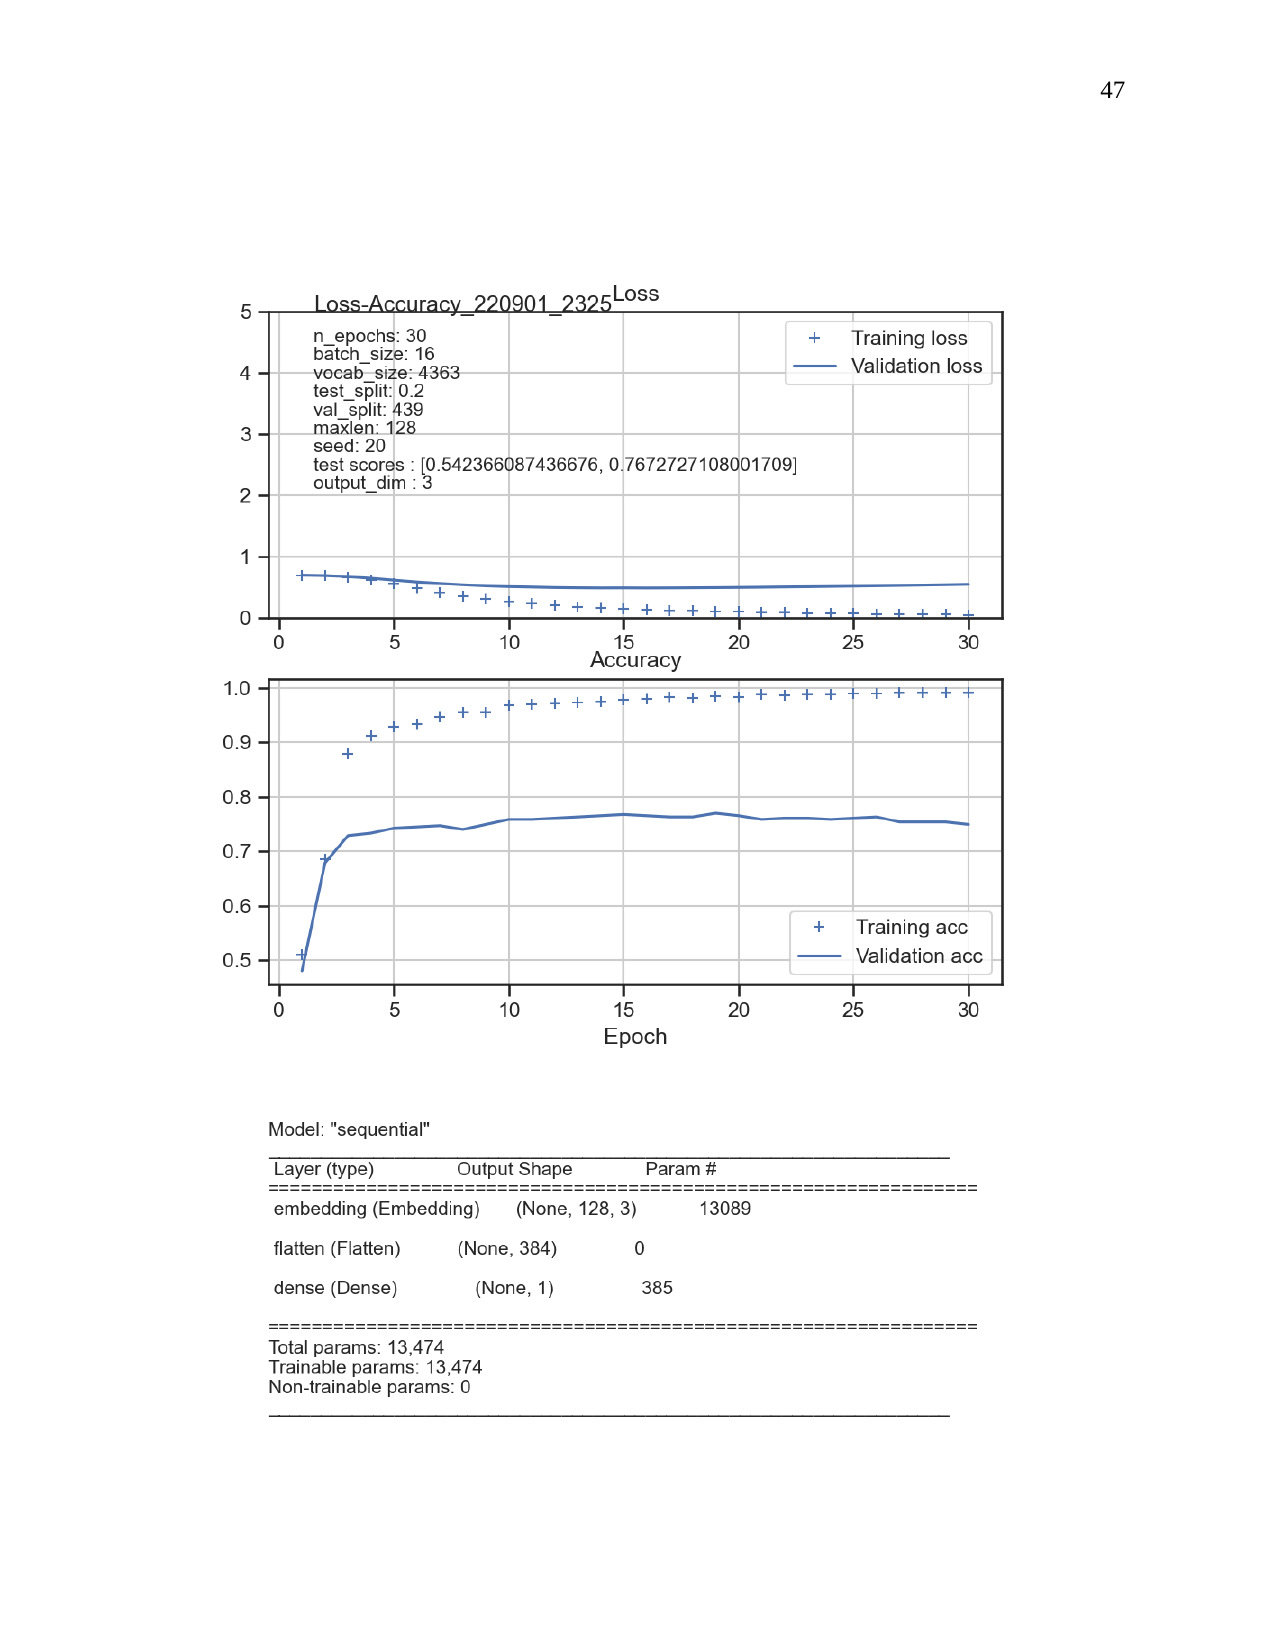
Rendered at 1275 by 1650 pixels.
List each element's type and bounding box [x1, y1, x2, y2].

picture [150, 150, 1096, 1500]
